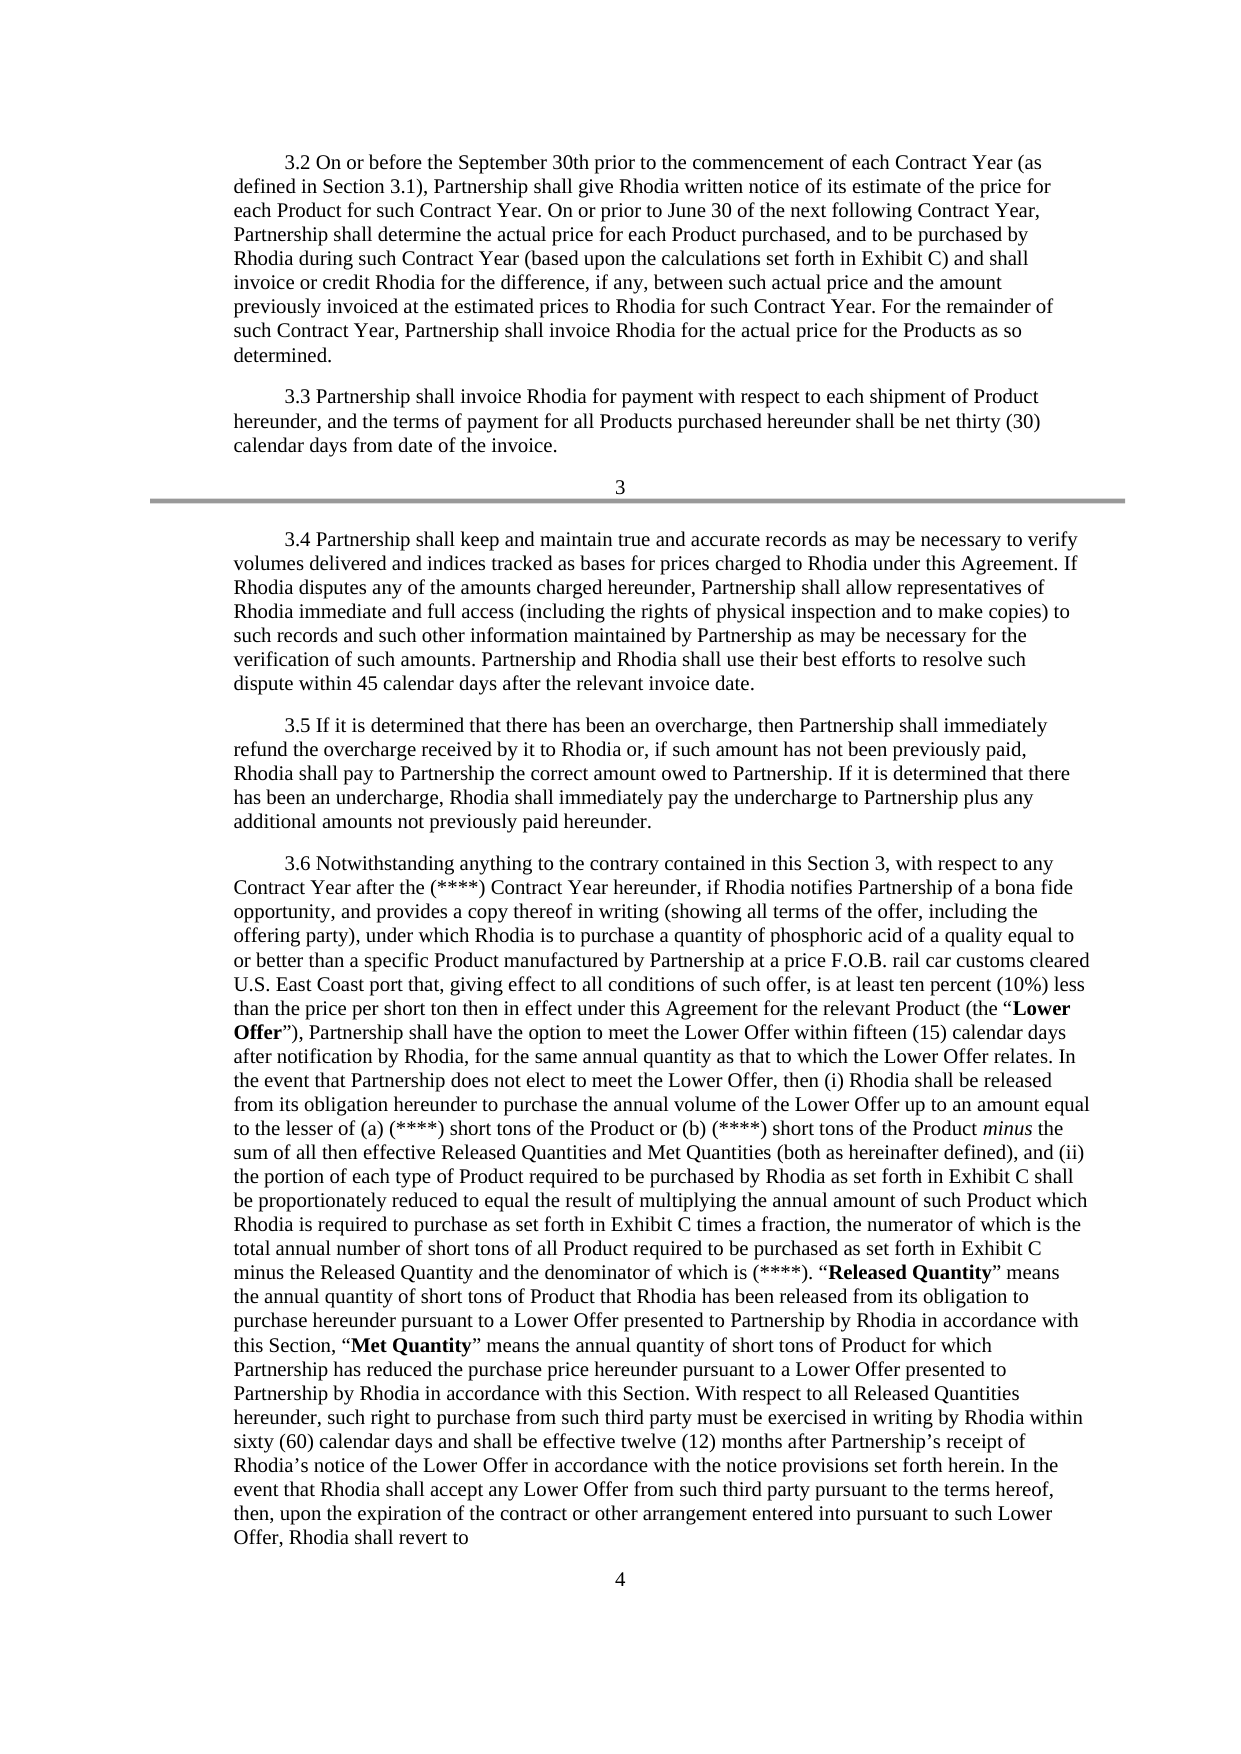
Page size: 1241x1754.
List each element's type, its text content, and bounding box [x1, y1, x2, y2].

text 3.3 Partnership shall invoice Rhodia for payment with respect to each shipment of Product hereunder, and the terms of payment for all Products purchased hereunder shall be net thirty (30) calendar days from date of the invoice. [233, 384, 1090, 457]
text 3 [150, 474, 1090, 498]
text 4 [150, 1567, 1090, 1591]
text 3.6 Notwithstanding anything to the contrary contained in this Section 3, with respect to any Contract Year after the (****) Contract Year hereunder, if Rhodia notifies Partnership of a bona fide opportunity, and provides a copy thereof in writing (showing all terms of the offer, including the offering party), under which Rhodia is to purchase a quantity of phosphoric acid of a quality equal to or better than a specific Product manufactured by Partnership at a price F.O.B. rail car customs cleared U.S. East Coast port that, giving effect to all conditions of such offer, is at least ten percent (10%) less than the price per short ton then in effect under this Agreement for the relevant Product (the “Lower Offer”), Partnership shall have the option to meet the Lower Offer within fifteen (15) calendar days after notification by Rhodia, for the same annual quantity as that to which the Lower Offer relates. In the event that Partnership does not elect to meet the Lower Offer, then (i) Rhodia shall be released from its obligation hereunder to purchase the annual volume of the Lower Offer up to an amount equal to the lesser of (a) (****) short tons of the Product or (b) (****) short tons of the Product minus the sum of all then effective Released Quantities and Met Quantities (both as hereinafter defined), and (ii) the portion of each type of Product required to be purchased by Rhodia as set forth in Exhibit C shall be proportionately reduced to equal the result of multiplying the annual amount of such Product which Rhodia is required to purchase as set forth in Exhibit C times a fraction, the numerator of which is the total annual number of short tons of all Product required to be purchased as set forth in Exhibit C minus the Released Quantity and the denominator of which is (****). “Released Quantity” means the annual quantity of short tons of Product that Rhodia has been released from its obligation to purchase hereunder pursuant to a Lower Offer presented to Partnership by Rhodia in accordance with this Section, “Met Quantity” means the annual quantity of short tons of Product for which Partnership has reduced the purchase price hereunder pursuant to a Lower Offer presented to Partnership by Rhodia in accordance with this Section. With respect to all Released Quantities hereunder, such right to purchase from such third party must be exercised in writing by Rhodia within sixty (60) calendar days and shall be effective twelve (12) months after Partnership’s receipt of Rhodia’s notice of the Lower Offer in accordance with the notice provisions set forth herein. In the event that Rhodia shall accept any Lower Offer from such third party pursuant to the terms hereof, then, upon the expiration of the contract or other arrangement entered into pursuant to such Lower Offer, Rhodia shall revert to [233, 851, 1090, 1549]
text 3.4 Partnership shall keep and maintain true and accurate records as may be necessary to verify volumes delivered and indices tracked as bases for prices charged to Rhodia under this Agreement. If Rhodia disputes any of the amounts charged hereunder, Partnership shall allow representatives of Rhodia immediate and full access (including the rights of physical inspection and to make copies) to such records and such other information maintained by Partnership as may be necessary for the verification of such amounts. Partnership and Rhodia shall use their best efforts to resolve such dispute within 45 calendar days after the relevant invoice date. [233, 527, 1090, 695]
text 3.5 If it is determined that there has been an overcharge, then Partnership shall immediately refund the overcharge received by it to Rhodia or, if such amount has not been previously paid, Rhodia shall pay to Partnership the correct amount owed to Partnership. If it is determined that there has been an undercharge, Rhodia shall immediately pay the undercharge to Partnership plus any additional amounts not previously paid hereunder. [233, 713, 1090, 833]
text 3.2 On or before the September 30th prior to the commencement of each Contract Year (as defined in Section 3.1), Partnership shall give Rhodia written notice of its estimate of the price for each Product for such Contract Year. On or prior to June 30 of the next following Contract Year, Partnership shall determine the actual price for each Product purchased, and to be purchased by Rhodia during such Contract Year (based upon the calculations set forth in Exhibit C) and shall invoice or credit Rhodia for the difference, if any, between such actual price and the amount previously invoiced at the estimated prices to Rhodia for such Contract Year. For the remainder of such Contract Year, Partnership shall invoice Rhodia for the actual price for the Products as so determined. [233, 150, 1090, 367]
